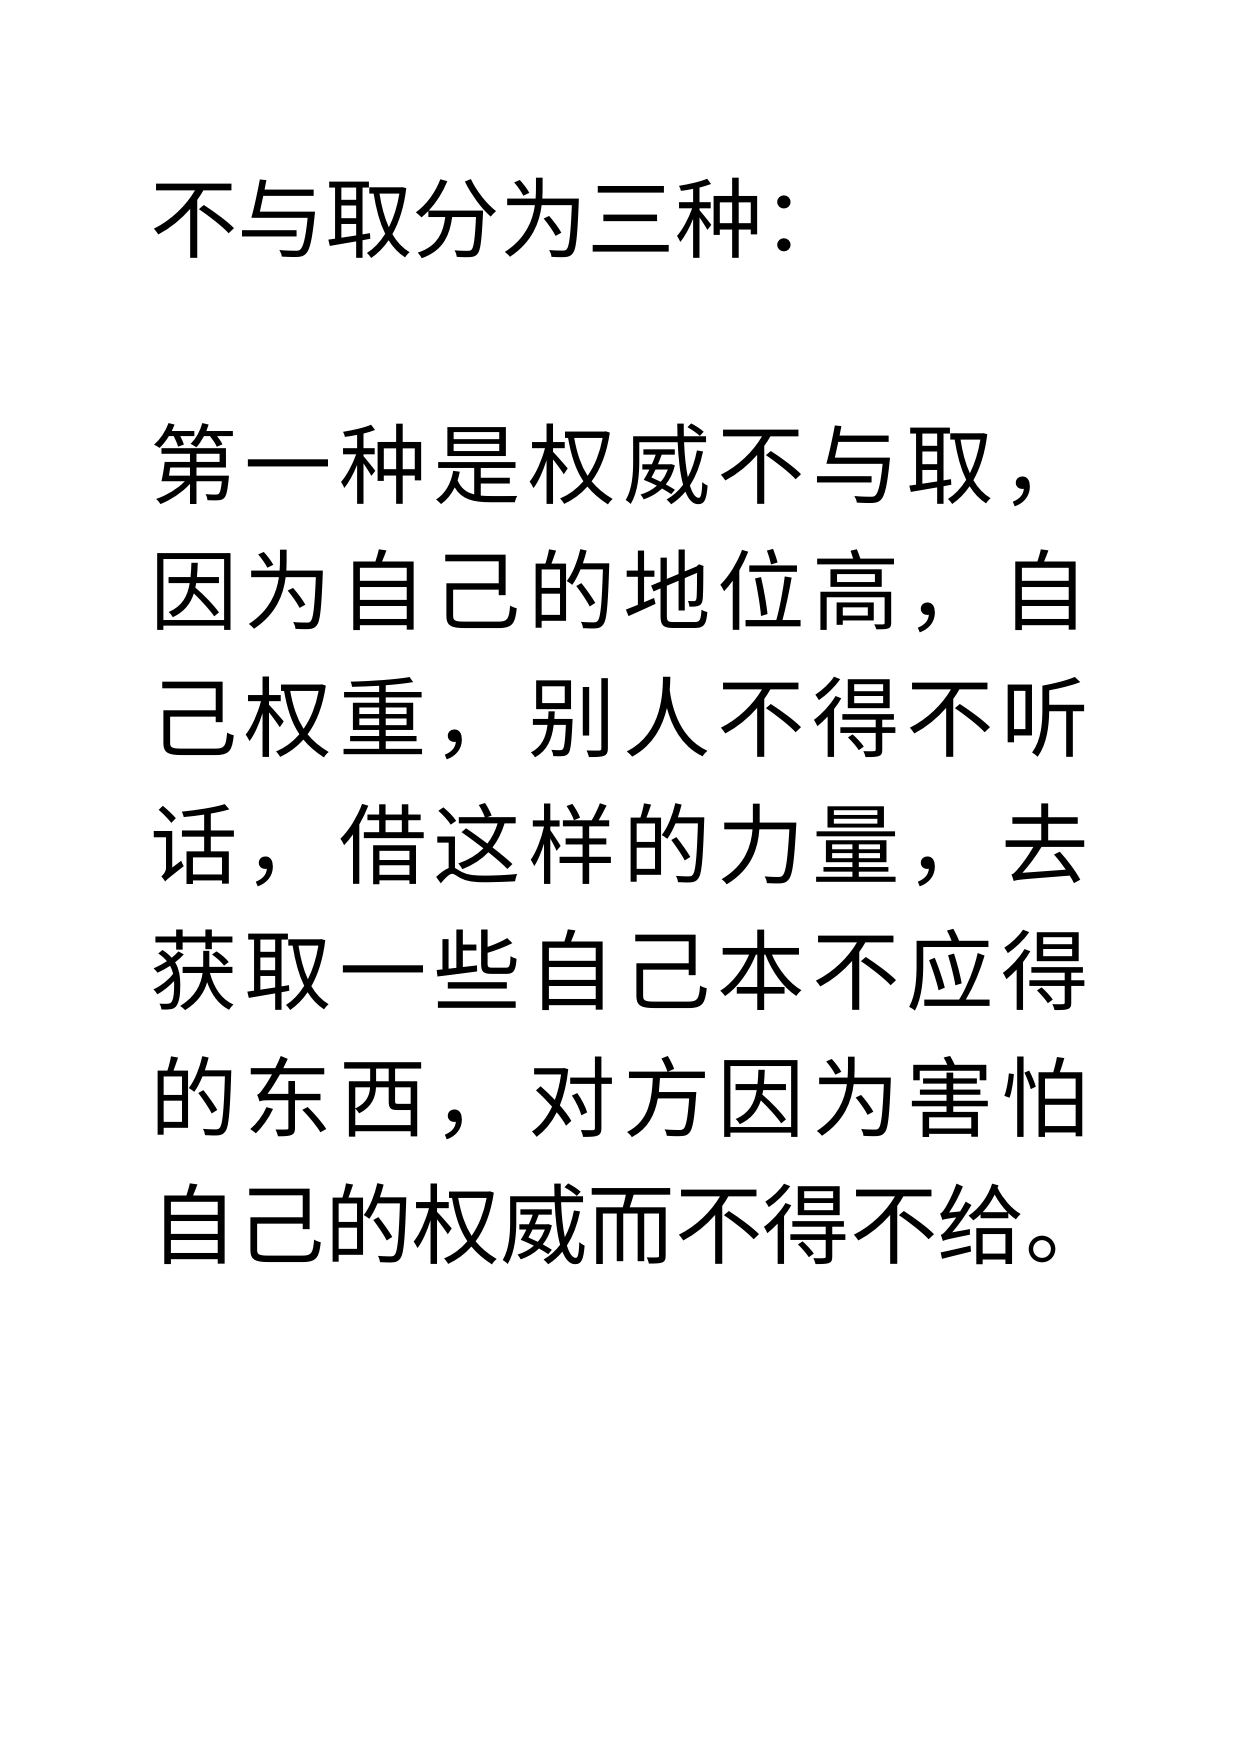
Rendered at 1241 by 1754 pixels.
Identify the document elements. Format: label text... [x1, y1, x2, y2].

text 第一种是权威不与取，因为自己的地位高，自己权重，别人不得不听话，借这样的力量，去获取一些自己本不应得的东西，对方因为害怕自己的权威而不得不给。 [150, 396, 1090, 1282]
text 不与取分为三种： [150, 150, 1090, 277]
